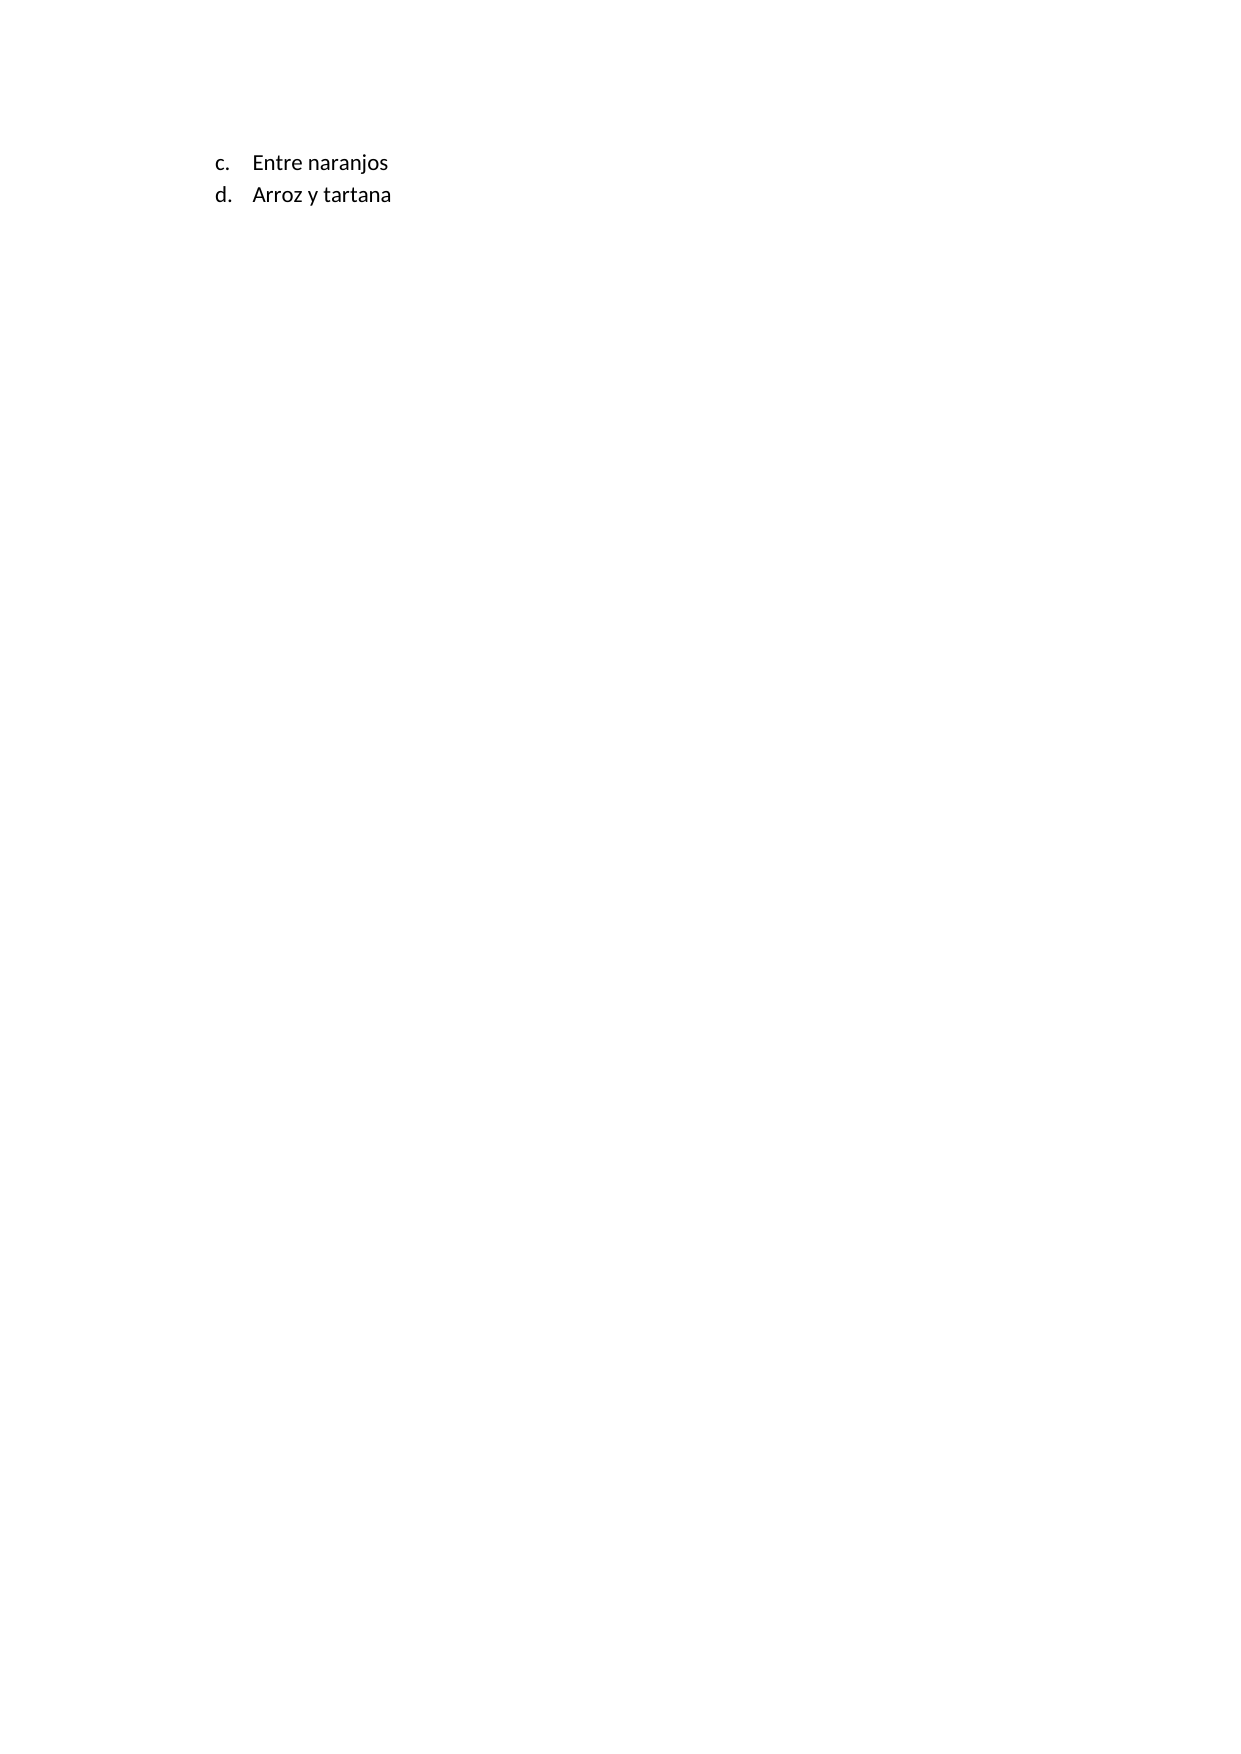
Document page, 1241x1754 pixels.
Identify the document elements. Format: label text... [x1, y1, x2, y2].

list Arroz y tartana [215, 180, 1063, 208]
list Entre naranjos [215, 148, 1063, 176]
